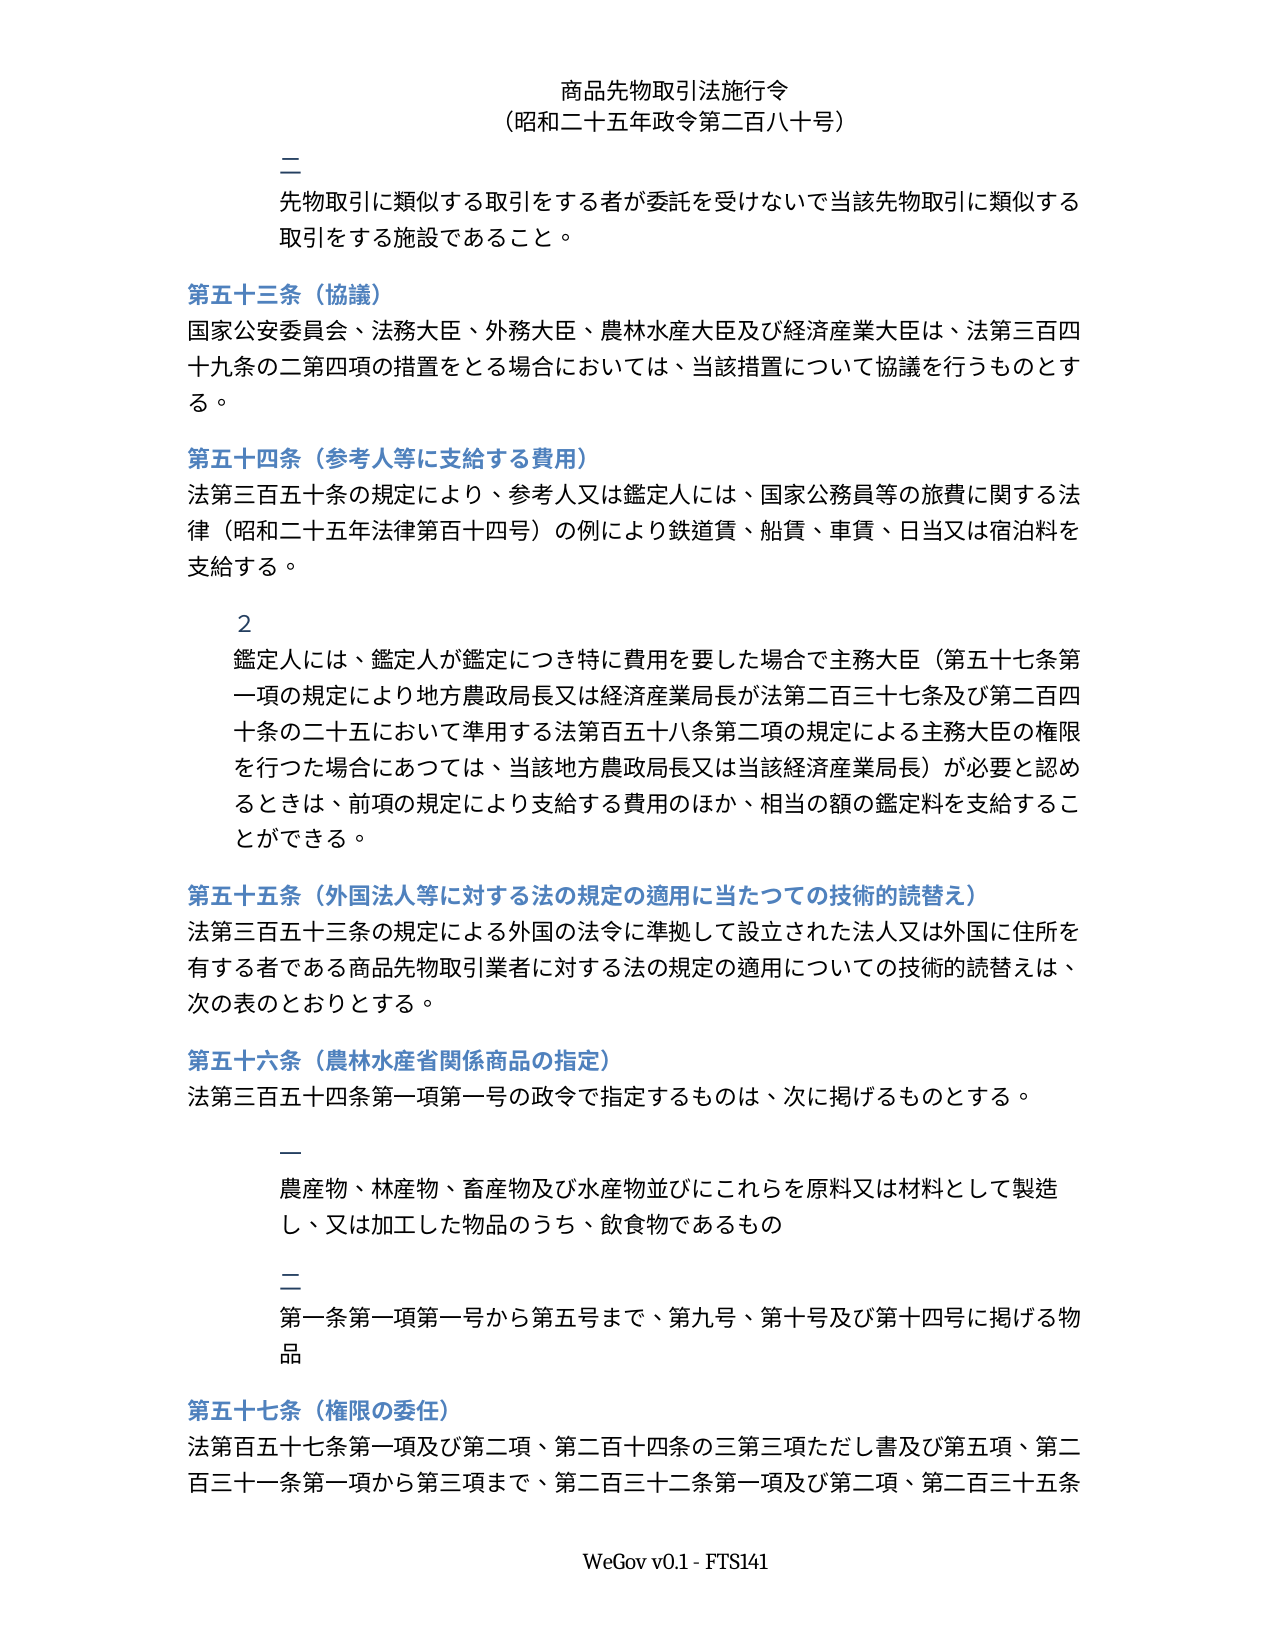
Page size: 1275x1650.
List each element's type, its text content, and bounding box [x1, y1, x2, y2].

text 鑑定人には、鑑定人が鑑定につき特に費用を要した場合で主務大臣（第五十七条第一項の規定により地方農政局長又は経済産業局長が法第二百三十七条及び第二百四十条の二十五において準用する法第百五十八条第二項の規定による主務大臣の権限を行つた場合にあつては、当該地方農政局長又は当該経済産業局長）が必要と認めるときは、前項の規定により支給する費用のほか、相当の額の鑑定料を支給することができる。 [233, 644, 1087, 855]
text 第一条第一項第一号から第五号まで、第九号、第十号及び第十四号に掲げる物品 [279, 1302, 1087, 1369]
subtitle 第五十三条（協議） [187, 279, 1087, 310]
subtitle 第五十五条（外国法人等に対する法の規定の適用に当たつての技術的読替え） [187, 880, 1087, 911]
text 国家公安委員会、法務大臣、外務大臣、農林水産大臣及び経済産業大臣は、法第三百四十九条の二第四項の措置をとる場合においては、当該措置について協議を行うものとする。 [187, 314, 1087, 418]
subtitle 第五十六条（農林水産省関係商品の指定） [187, 1045, 1087, 1076]
text 先物取引に類似する取引をする者が委託を受けないで当該先物取引に類似する取引をする施設であること。 [279, 186, 1087, 253]
subtitle 第五十四条（参考人等に支給する費用） [187, 443, 1087, 474]
text 法第三百五十四条第一項第一号の政令で指定するものは、次に掲げるものとする。 [187, 1081, 1087, 1112]
subtitle 一 [279, 1137, 1087, 1169]
text 農産物、林産物、畜産物及び水産物並びにこれらを原料又は材料として製造し、又は加工した物品のうち、飲食物であるもの [279, 1173, 1087, 1241]
text 法第三百五十三条の規定による外国の法令に準拠して設立された法人又は外国に住所を有する者である商品先物取引業者に対する法の規定の適用についての技術的読替えは、次の表のとおりとする。 [187, 916, 1087, 1019]
subtitle 二 [279, 1266, 1087, 1297]
subtitle 第五十七条（権限の委任） [187, 1395, 1087, 1426]
subtitle ２ [233, 608, 1087, 639]
text 法第三百五十条の規定により、参考人又は鑑定人には、国家公務員等の旅費に関する法律（昭和二十五年法律第百十四号）の例により鉄道賃、船賃、車賃、日当又は宿泊料を支給する。 [187, 479, 1087, 582]
subtitle 二 [279, 150, 1087, 181]
